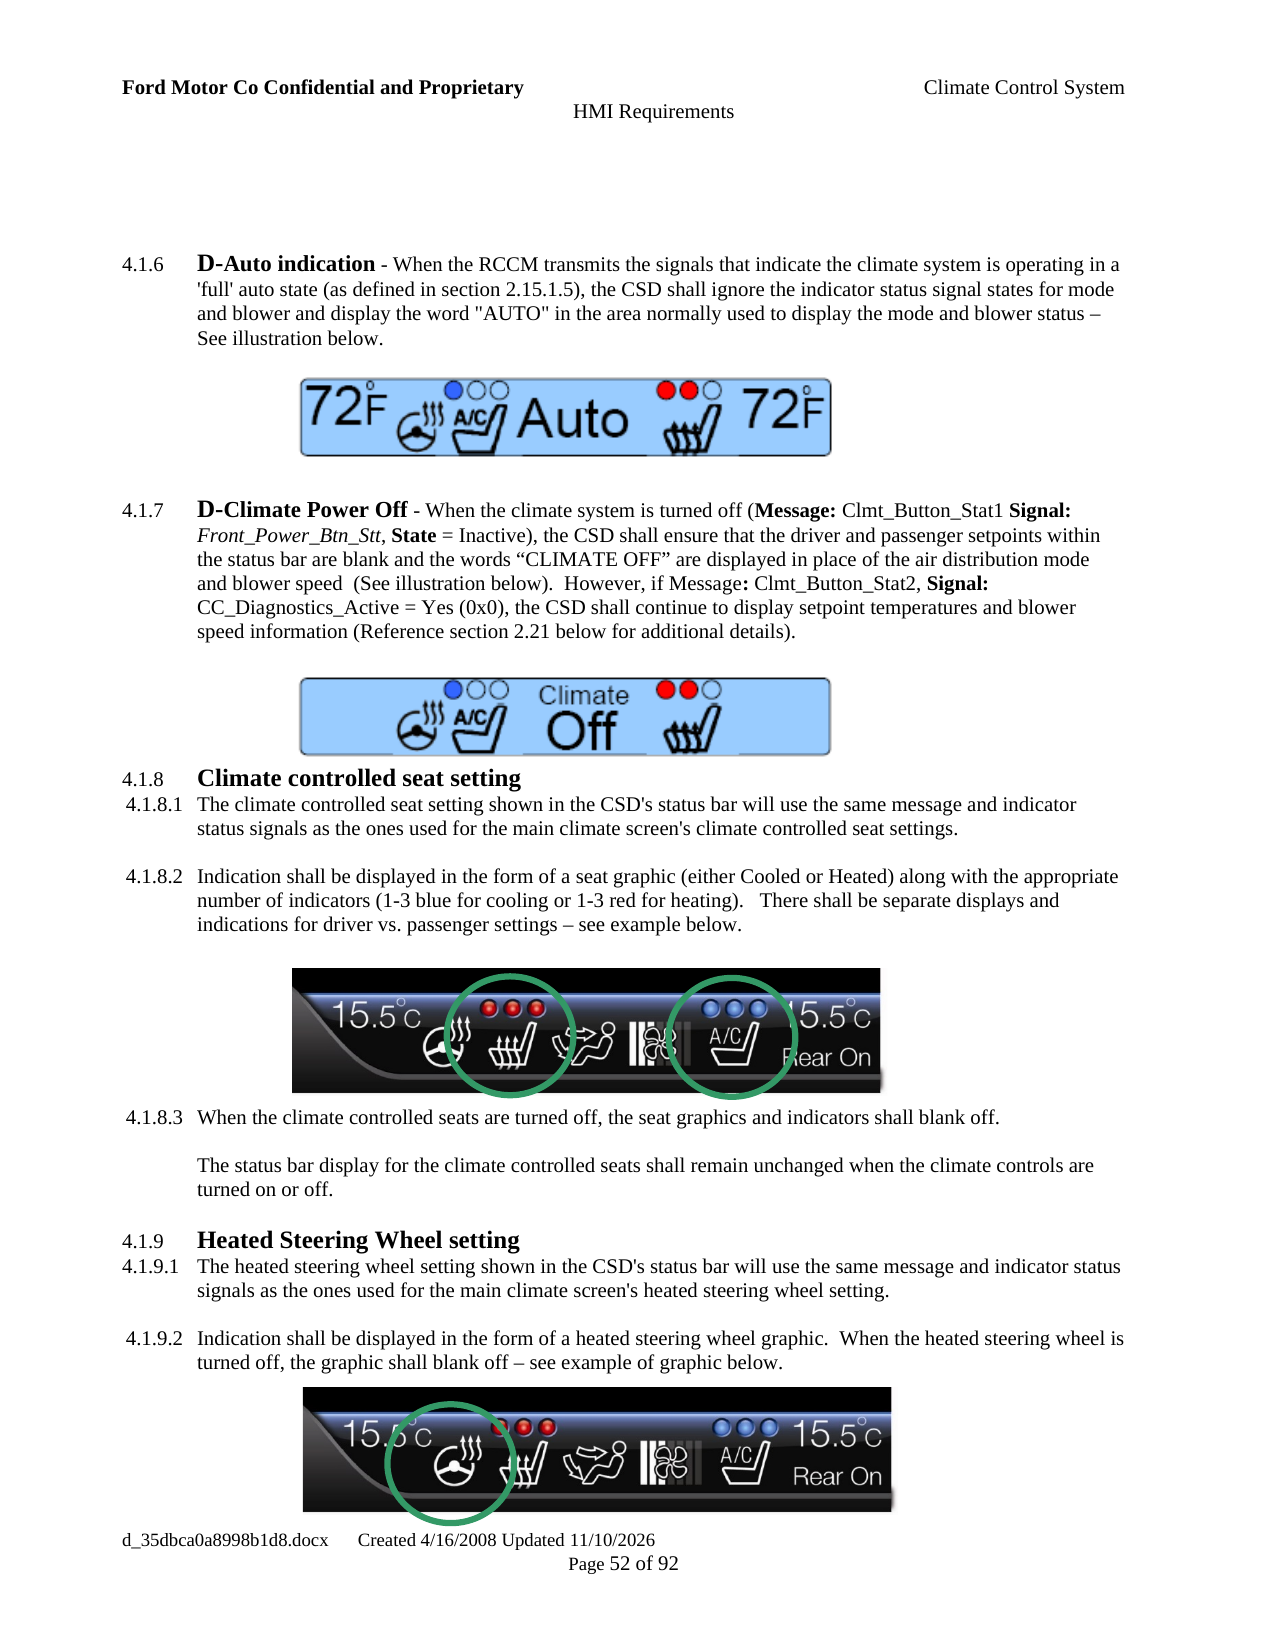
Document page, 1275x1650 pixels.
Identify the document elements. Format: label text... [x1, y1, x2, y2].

list Indication shall be displayed in the form of a heated steering wheel graphic. When the heated steering wheel is turned off, the graphic shall blank off – see example of graphic below. [126, 1326, 1125, 1374]
picture [302, 1387, 899, 1515]
list Climate controlled seat setting [122, 763, 1125, 792]
list The heated steering wheel setting shown in the CSD's status bar will use the same message and indicator status signals as the ones used for the main climate screen's heated steering wheel setting. [122, 1254, 1125, 1302]
picture [672, 982, 792, 1093]
list Heated Steering Wheel setting [122, 1225, 1125, 1254]
list Indication shall be displayed in the form of a seat graphic (either Cooled or Heated) along with the appropriate number of indicators (1-3 blue for cooling or 1-3 red for heating). There shall be separate displays and indications for driver vs. passenger settings – see example below. [126, 864, 1125, 936]
picture [450, 980, 570, 1092]
picture [292, 968, 888, 1096]
picture [391, 1408, 510, 1515]
text The status bar display for the climate controlled seats shall remain unchanged when the climate controls are turned on or off. [197, 1153, 1125, 1201]
list When the climate controlled seats are turned off, the seat graphics and indicators shall blank off. [126, 1105, 1125, 1129]
list D-Auto indication - When the RCCM transmits the signals that indicate the climate system is operating in a 'full' auto state (as defined in section 2.15.1.5), the CSD shall ignore the indicator status signal states for mode and blower and display the word "AUTO" in the area normally used to display the mode and blower status – See illustration below. [122, 248, 1125, 349]
list D-Climate Power Off - When the climate system is turned off (Message: Clmt_Button_Stat1 Signal: Front_Power_Btn_Stt, State = Inactive), the CSD shall ensure that the driver and passenger setpoints within the status bar are blank and the words “CLIMATE OFF” are displayed in place of the air distribution mode and blower speed (See illustration below). However, if Message: Clmt_Button_Stat2, Signal: CC_Diagnostics_Active = Yes (0x0), the CSD shall continue to display setpoint temperatures and blower speed information (Reference section 2.21 below for additional details). [122, 494, 1125, 643]
list The climate controlled seat setting shown in the CSD's status bar will use the same message and indicator status signals as the ones used for the main climate screen's climate controlled seat settings. [126, 792, 1125, 840]
